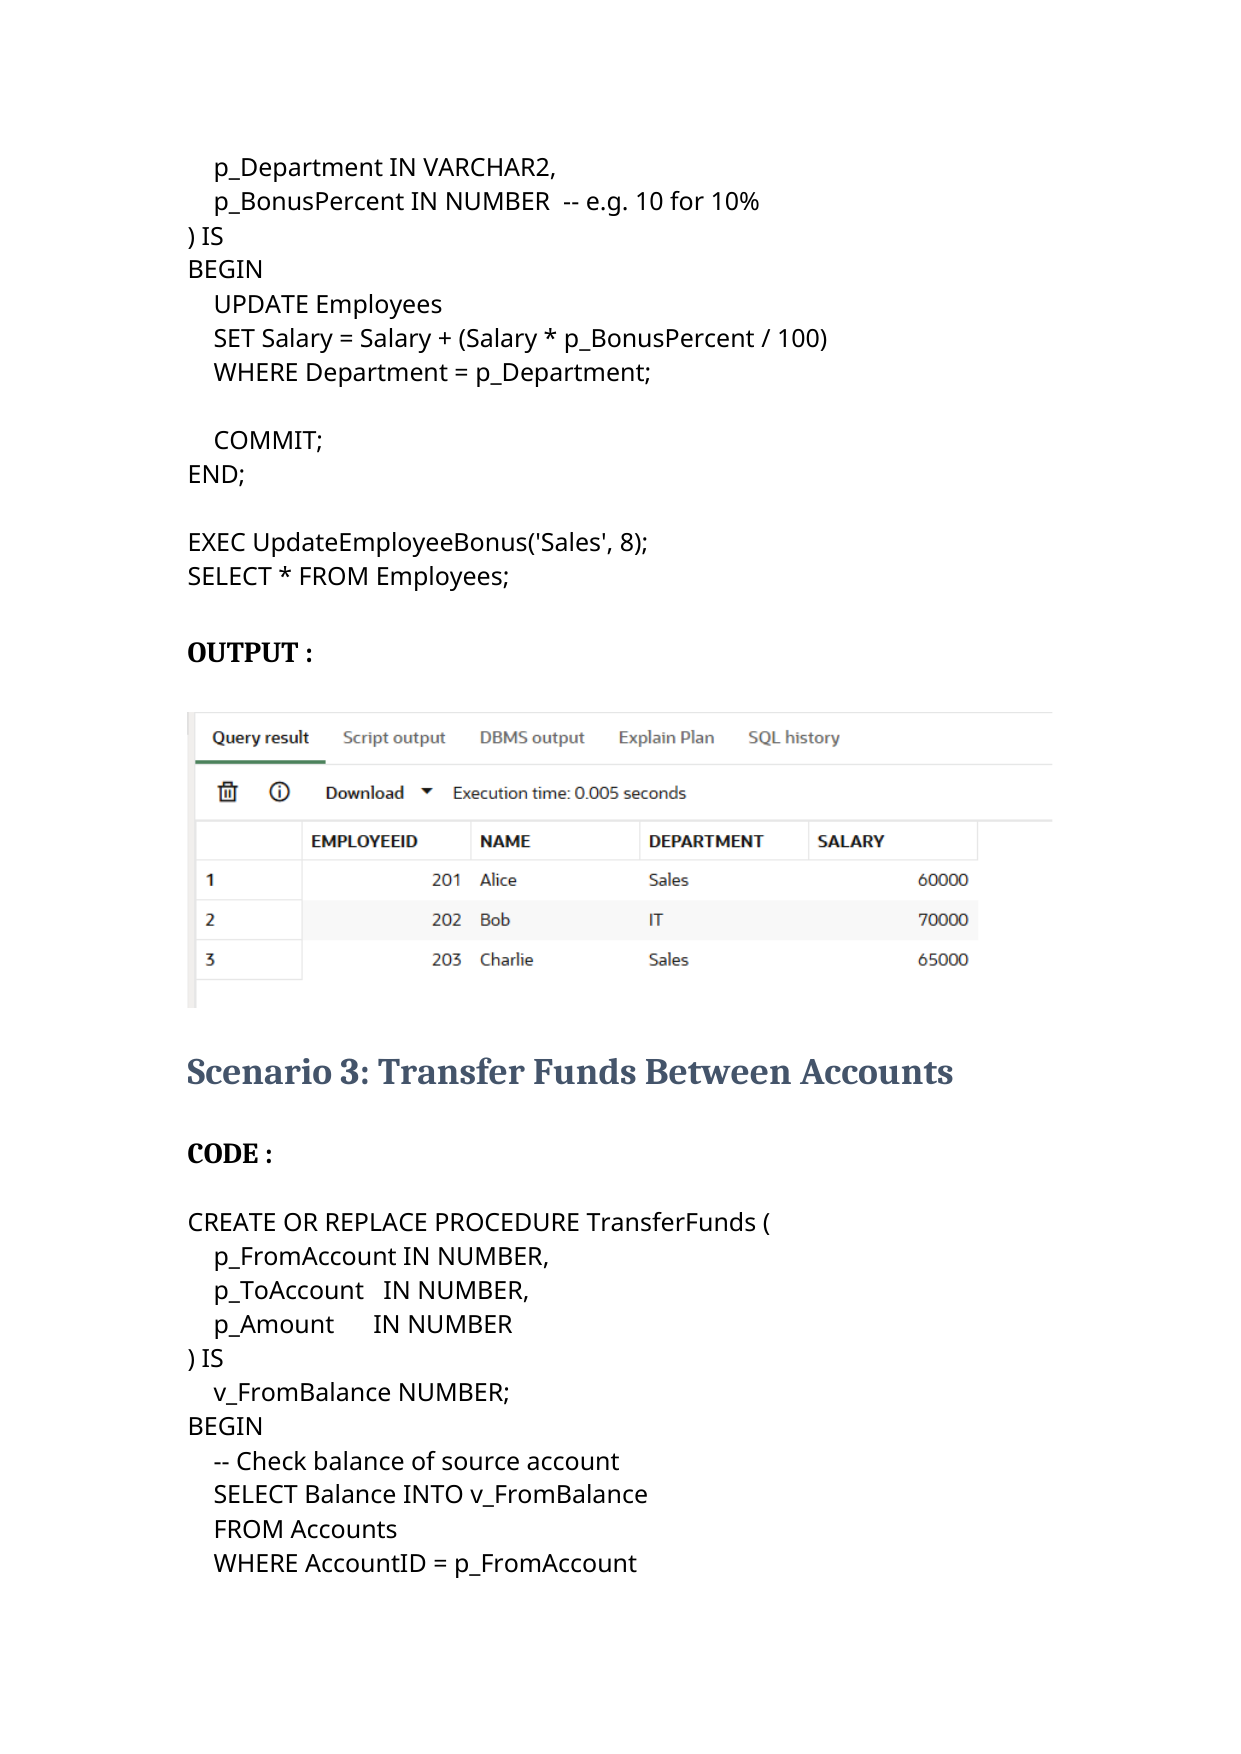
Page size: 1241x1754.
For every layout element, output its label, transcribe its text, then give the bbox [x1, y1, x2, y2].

text FROM Accounts [187, 1511, 1053, 1545]
text END; [187, 457, 1053, 491]
text BEGIN [187, 252, 1053, 286]
text UPDATE Employees [187, 286, 1053, 320]
text WHERE AccountID = p_FromAccount [187, 1545, 1053, 1579]
text ) IS [187, 218, 1053, 252]
text EXEC UpdateEmployeeBonus('Sales', 8); [187, 525, 1053, 559]
text p_ToAccount IN NUMBER, [187, 1273, 1053, 1307]
text p_Amount IN NUMBER [187, 1307, 1053, 1341]
text ) IS [187, 1341, 1053, 1375]
text BEGIN [187, 1409, 1053, 1443]
text CREATE OR REPLACE PROCEDURE TransferFunds ( [187, 1205, 1053, 1239]
text p_BonusPercent IN NUMBER -- e.g. 10 for 10% [187, 184, 1053, 218]
text -- Check balance of source account [187, 1443, 1053, 1477]
text p_Department IN VARCHAR2, [187, 150, 1053, 184]
text Scenario 3: Transfer Funds Between Accounts [187, 1051, 1053, 1094]
text OUTPUT : [187, 636, 1053, 669]
text v_FromBalance NUMBER; [187, 1375, 1053, 1409]
text SELECT Balance INTO v_FromBalance [187, 1477, 1053, 1511]
text SELECT * FROM Employees; [187, 559, 1053, 593]
text p_FromAccount IN NUMBER, [187, 1239, 1053, 1273]
picture [187, 712, 1053, 1008]
text COMMIT; [187, 422, 1053, 457]
text SET Salary = Salary + (Salary * p_BonusPercent / 100) [187, 320, 1053, 354]
text CODE : [187, 1137, 1053, 1171]
text WHERE Department = p_Department; [187, 354, 1053, 388]
